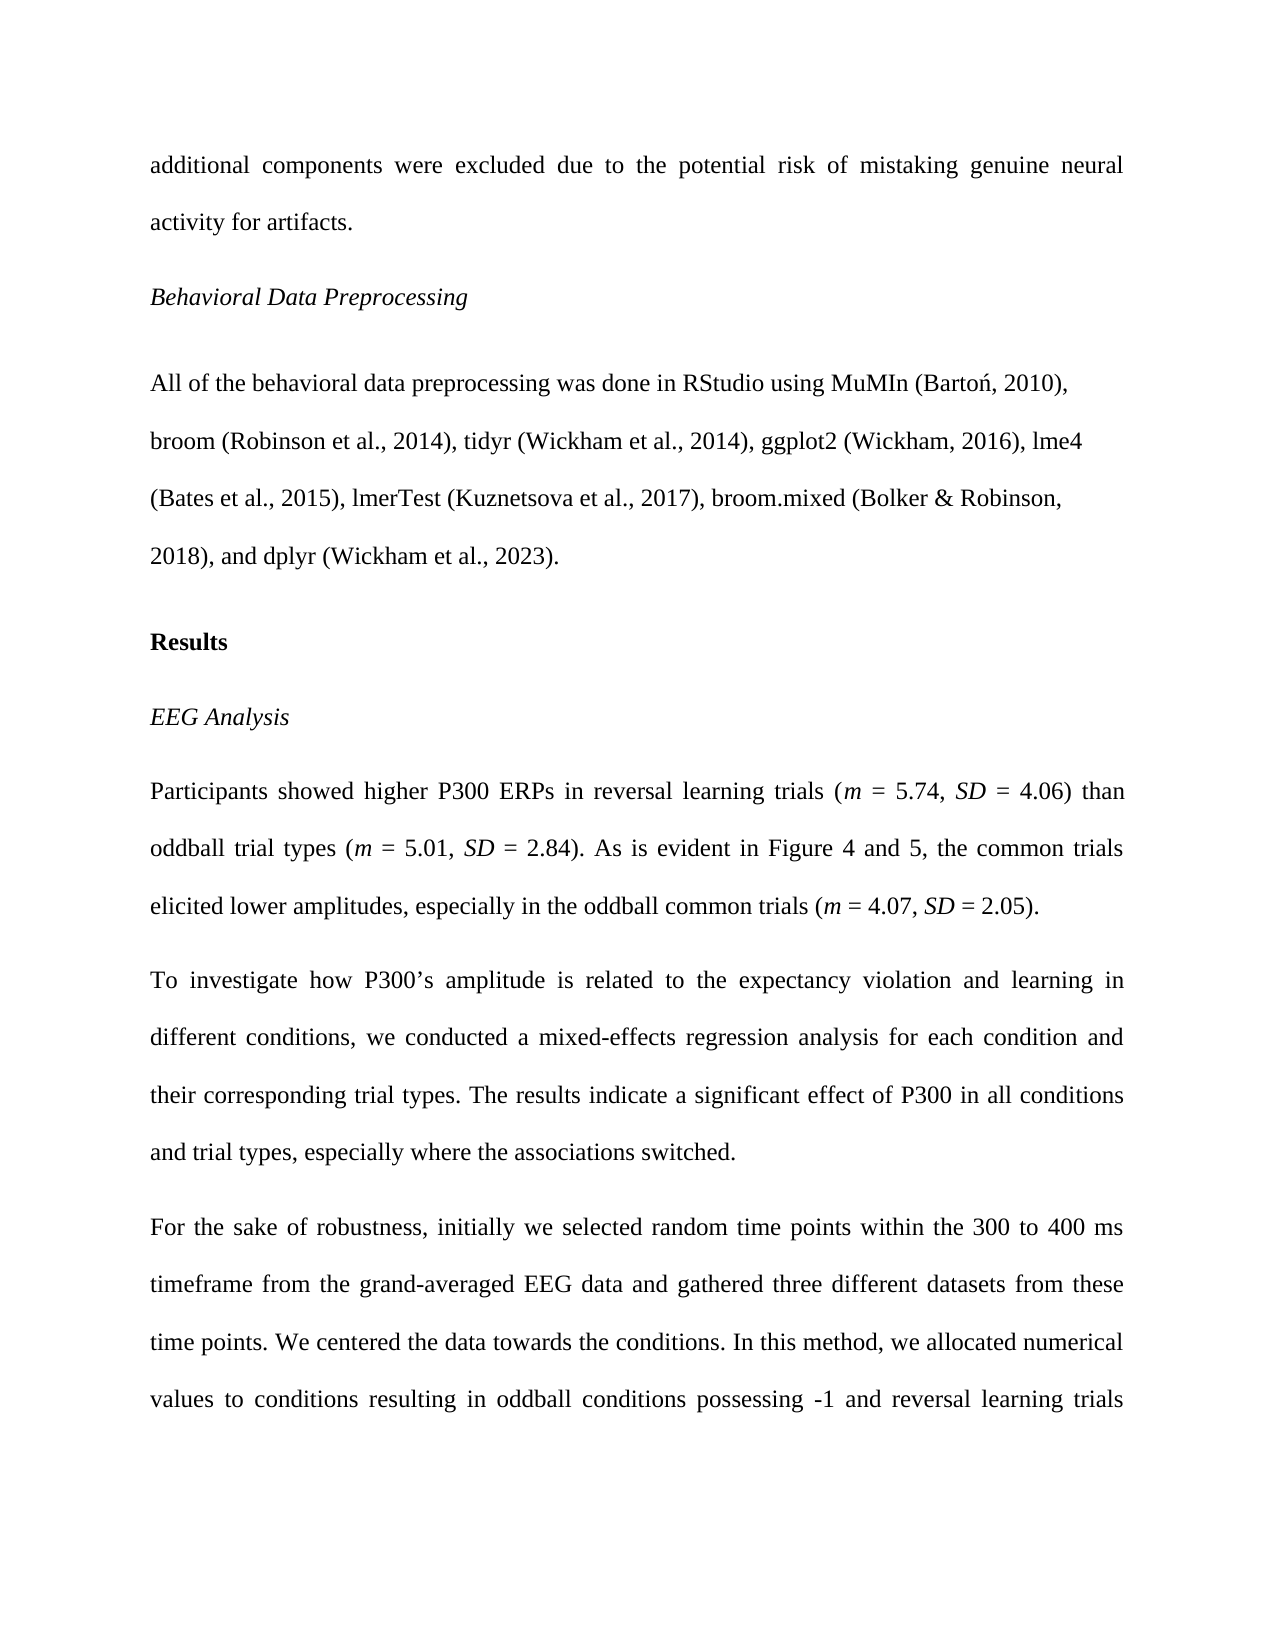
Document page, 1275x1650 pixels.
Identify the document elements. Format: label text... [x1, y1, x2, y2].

text Results [150, 627, 1125, 656]
text To investigate how P300’s amplitude is related to the expectancy violation and learning in different conditions, we conducted a mixed-effects regression analysis for each condition and their corresponding trial types. The results indicate a significant effect of P300 in all conditions and trial types, especially where the associations switched. [150, 965, 1125, 1166]
text EEG Analysis [150, 702, 1125, 730]
text Behavioral Data Preprocessing [150, 282, 1125, 310]
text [150, 1212, 1125, 1413]
text All of the behavioral data preprocessing was done in RStudio using MuMIn (Bartoń, 2010), broom (Robinson et al., 2014), tidyr (Wickham et al., 2014), ggplot2 (Wickham, 2016), lme4 (Bates et al., 2015), lmerTest (Kuznetsova et al., 2017), broom.mixed (Bolker & Robinson, 2018), and dplyr (Wickham et al., 2023). [150, 368, 1125, 569]
text Participants showed higher P300 ERPs in reversal learning trials (m = 5.74, SD = 4.06) than oddball trial types (m = 5.01, SD = 2.84). As is evident in Figure 4 and 5, the common trials elicited lower amplitudes, especially in the oddball common trials (m = 4.07, SD = 2.05). [150, 776, 1125, 919]
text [150, 150, 1125, 236]
